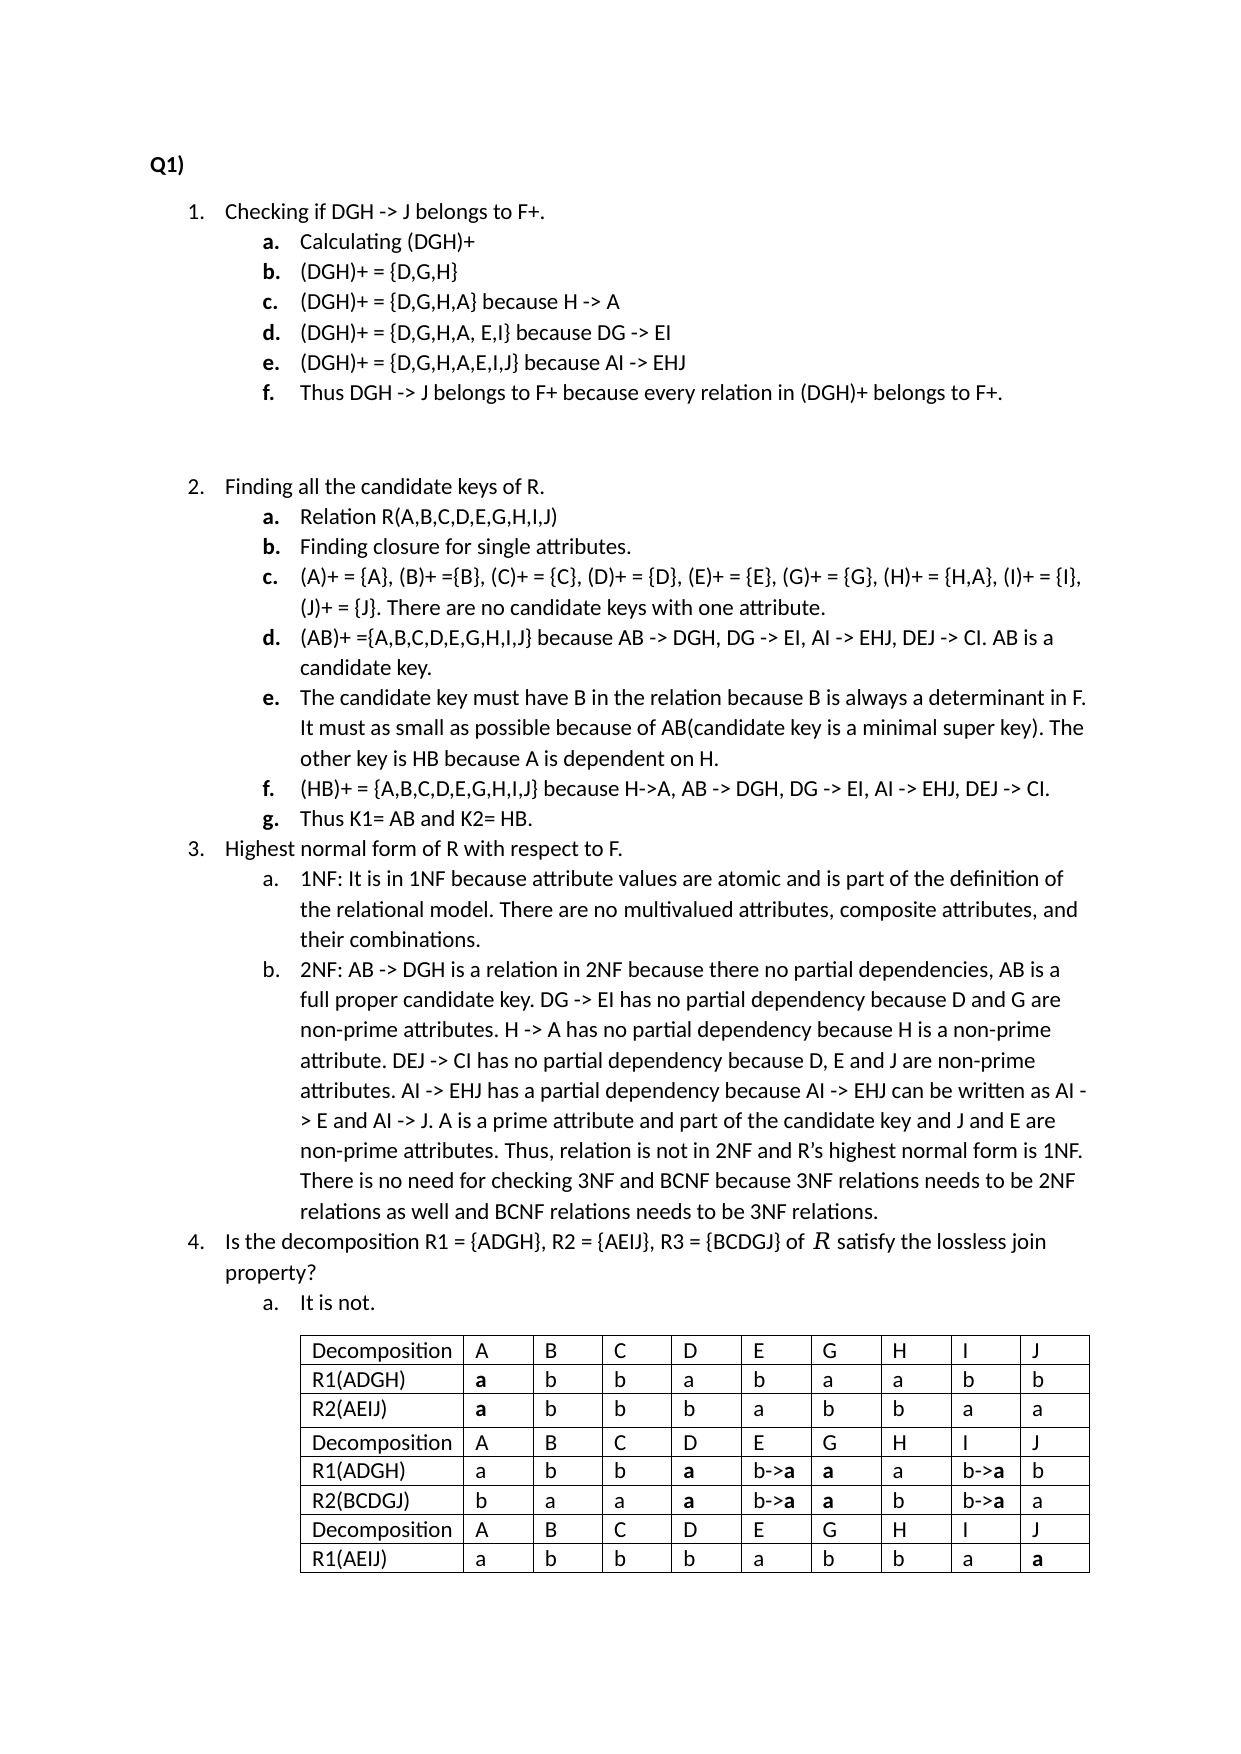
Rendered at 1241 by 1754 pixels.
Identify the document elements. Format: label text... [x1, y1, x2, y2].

table_cell B [534, 1515, 602, 1543]
table_cell I [952, 1515, 1020, 1543]
table_cell R2(AEIJ) [301, 1394, 463, 1427]
table_cell a [882, 1457, 951, 1485]
table_cell H [882, 1428, 951, 1456]
table_cell a [952, 1394, 1020, 1427]
list Finding closure for single attributes. [262, 532, 1090, 560]
table_cell a [464, 1394, 533, 1427]
table_header J [1021, 1336, 1089, 1364]
table_cell R2(BCDGJ) [301, 1486, 463, 1514]
table_cell a [812, 1486, 881, 1514]
list Finding all the candidate keys of R. [187, 472, 1090, 500]
table_cell b [534, 1365, 602, 1393]
list (DGH)+ = {D,G,H} [262, 257, 1090, 285]
list (DGH)+ = {D,G,H,A} because H -> A [262, 287, 1090, 316]
table_cell b [603, 1394, 671, 1427]
table_cell I [952, 1428, 1020, 1456]
list 1NF: It is in 1NF because attribute values are atomic and is part of the definition of the relational model. There are no multivalued attributes, composite attributes, and their combinations. [262, 864, 1090, 953]
table_cell b [812, 1394, 881, 1427]
table_header A [464, 1336, 533, 1364]
list (A)+ = {A}, (B)+ ={B}, (C)+ = {C}, (D)+ = {D}, (E)+ = {E}, (G)+ = {G}, (H)+ = {H,A}, (I)+ = {I}, (J)+ = {J}. There are no candidate keys with one attribute. [262, 562, 1090, 621]
table_cell b [952, 1365, 1020, 1393]
table_cell A [464, 1515, 533, 1543]
table_cell a [672, 1365, 741, 1393]
table_cell a [672, 1486, 741, 1514]
table_cell b->a [952, 1457, 1020, 1485]
table_cell b [812, 1544, 881, 1572]
table_cell a [464, 1457, 533, 1485]
table_cell b [672, 1544, 741, 1572]
list 2NF: AB -> DGH is a relation in 2NF because there no partial dependencies, AB is a full proper candidate key. DG -> EI has no partial dependency because D and G are non-prime attributes. H -> A has no partial dependency because H is a non-prime attribute. DEJ -> CI has no partial dependency because D, E and J are non-prime attributes. AI -> EHJ has a partial dependency because AI -> EHJ can be written as AI -> E and AI -> J. A is a prime attribute and part of the candidate key and J and E are non-prime attributes. Thus, relation is not in 2NF and R’s highest normal form is 1NF. There is no need for checking 3NF and BCNF because 3NF relations needs to be 2NF relations as well and BCNF relations needs to be 3NF relations. [262, 955, 1090, 1225]
table_cell C [603, 1515, 671, 1543]
table_cell a [742, 1544, 811, 1572]
table_header H [882, 1336, 951, 1364]
table_cell a [464, 1544, 533, 1572]
table_header Decomposition [301, 1336, 463, 1364]
table_cell a [882, 1365, 951, 1393]
list Thus K1= AB and K2= HB. [262, 804, 1090, 832]
list (DGH)+ = {D,G,H,A,E,I,J} because AI -> EHJ [262, 348, 1090, 376]
list (HB)+ = {A,B,C,D,E,G,H,I,J} because H->A, AB -> DGH, DG -> EI, AI -> EHJ, DEJ -> CI. [262, 774, 1090, 802]
table_cell a [603, 1486, 671, 1514]
list The candidate key must have B in the relation because B is always a determinant in F. It must as small as possible because of AB(candidate key is a minimal super key). The other key is HB because A is dependent on H. [262, 683, 1090, 772]
table_cell a [812, 1365, 881, 1393]
table_cell b [464, 1486, 533, 1514]
table_header E [742, 1336, 811, 1364]
table_header B [534, 1336, 602, 1364]
list Thus DGH -> J belongs to F+ because every relation in (DGH)+ belongs to F+. [262, 378, 1090, 406]
table_cell b [672, 1394, 741, 1427]
table_cell a [812, 1457, 881, 1485]
table_cell b [882, 1394, 951, 1427]
table_cell G [812, 1428, 881, 1456]
list Checking if DGH -> J belongs to F+. [187, 197, 1090, 225]
table_cell Decomposition [301, 1428, 463, 1456]
table_cell b->a [742, 1486, 811, 1514]
table_cell b [603, 1365, 671, 1393]
table_cell D [672, 1515, 741, 1543]
table_cell R1(AEIJ) [301, 1544, 463, 1572]
table_cell b [742, 1365, 811, 1393]
table_cell E [742, 1515, 811, 1543]
table_cell R1(ADGH) [301, 1365, 463, 1393]
table_cell A [464, 1428, 533, 1456]
table_cell a [464, 1365, 533, 1393]
table_cell J [1021, 1515, 1089, 1543]
table_cell a [534, 1486, 602, 1514]
list It is not. [262, 1288, 1090, 1316]
table_cell G [812, 1515, 881, 1543]
list (DGH)+ = {D,G,H,A, E,I} because DG -> EI [262, 318, 1090, 346]
list Calculating (DGH)+ [262, 227, 1090, 255]
table_cell a [952, 1544, 1020, 1572]
table_cell b [882, 1486, 951, 1514]
list Is the decomposition R1 = {ADGH}, R2 = {AEIJ}, R3 = {BCDGJ} of 𝑅 satisfy the lossless join property? [187, 1227, 1090, 1286]
text Q1) [150, 150, 1090, 178]
table_cell E [742, 1428, 811, 1456]
table_cell a [672, 1457, 741, 1485]
table_cell C [603, 1428, 671, 1456]
table_cell b [534, 1394, 602, 1427]
table_cell Decomposition [301, 1515, 463, 1543]
table_cell b [1021, 1457, 1089, 1485]
table_cell b [534, 1457, 602, 1485]
table_cell b->a [952, 1486, 1020, 1514]
table_cell J [1021, 1428, 1089, 1456]
table_cell R1(ADGH) [301, 1457, 463, 1485]
table_cell b [603, 1544, 671, 1572]
table_cell a [742, 1394, 811, 1427]
table_cell a [1021, 1486, 1089, 1514]
table_header I [952, 1336, 1020, 1364]
table_cell B [534, 1428, 602, 1456]
list Relation R(A,B,C,D,E,G,H,I,J) [262, 502, 1090, 530]
table_cell b [882, 1544, 951, 1572]
table_cell D [672, 1428, 741, 1456]
table_header C [603, 1336, 671, 1364]
table_cell b [1021, 1365, 1089, 1393]
table_cell H [882, 1515, 951, 1543]
table_cell b->a [742, 1457, 811, 1485]
table_cell b [603, 1457, 671, 1485]
table_header G [812, 1336, 881, 1364]
list (AB)+ ={A,B,C,D,E,G,H,I,J} because AB -> DGH, DG -> EI, AI -> EHJ, DEJ -> CI. AB is a candidate key. [262, 623, 1090, 681]
table_cell a [1021, 1394, 1089, 1427]
table_cell b [534, 1544, 602, 1572]
table_header D [672, 1336, 741, 1364]
table_cell a [1021, 1544, 1089, 1572]
list Highest normal form of R with respect to F. [187, 834, 1090, 862]
